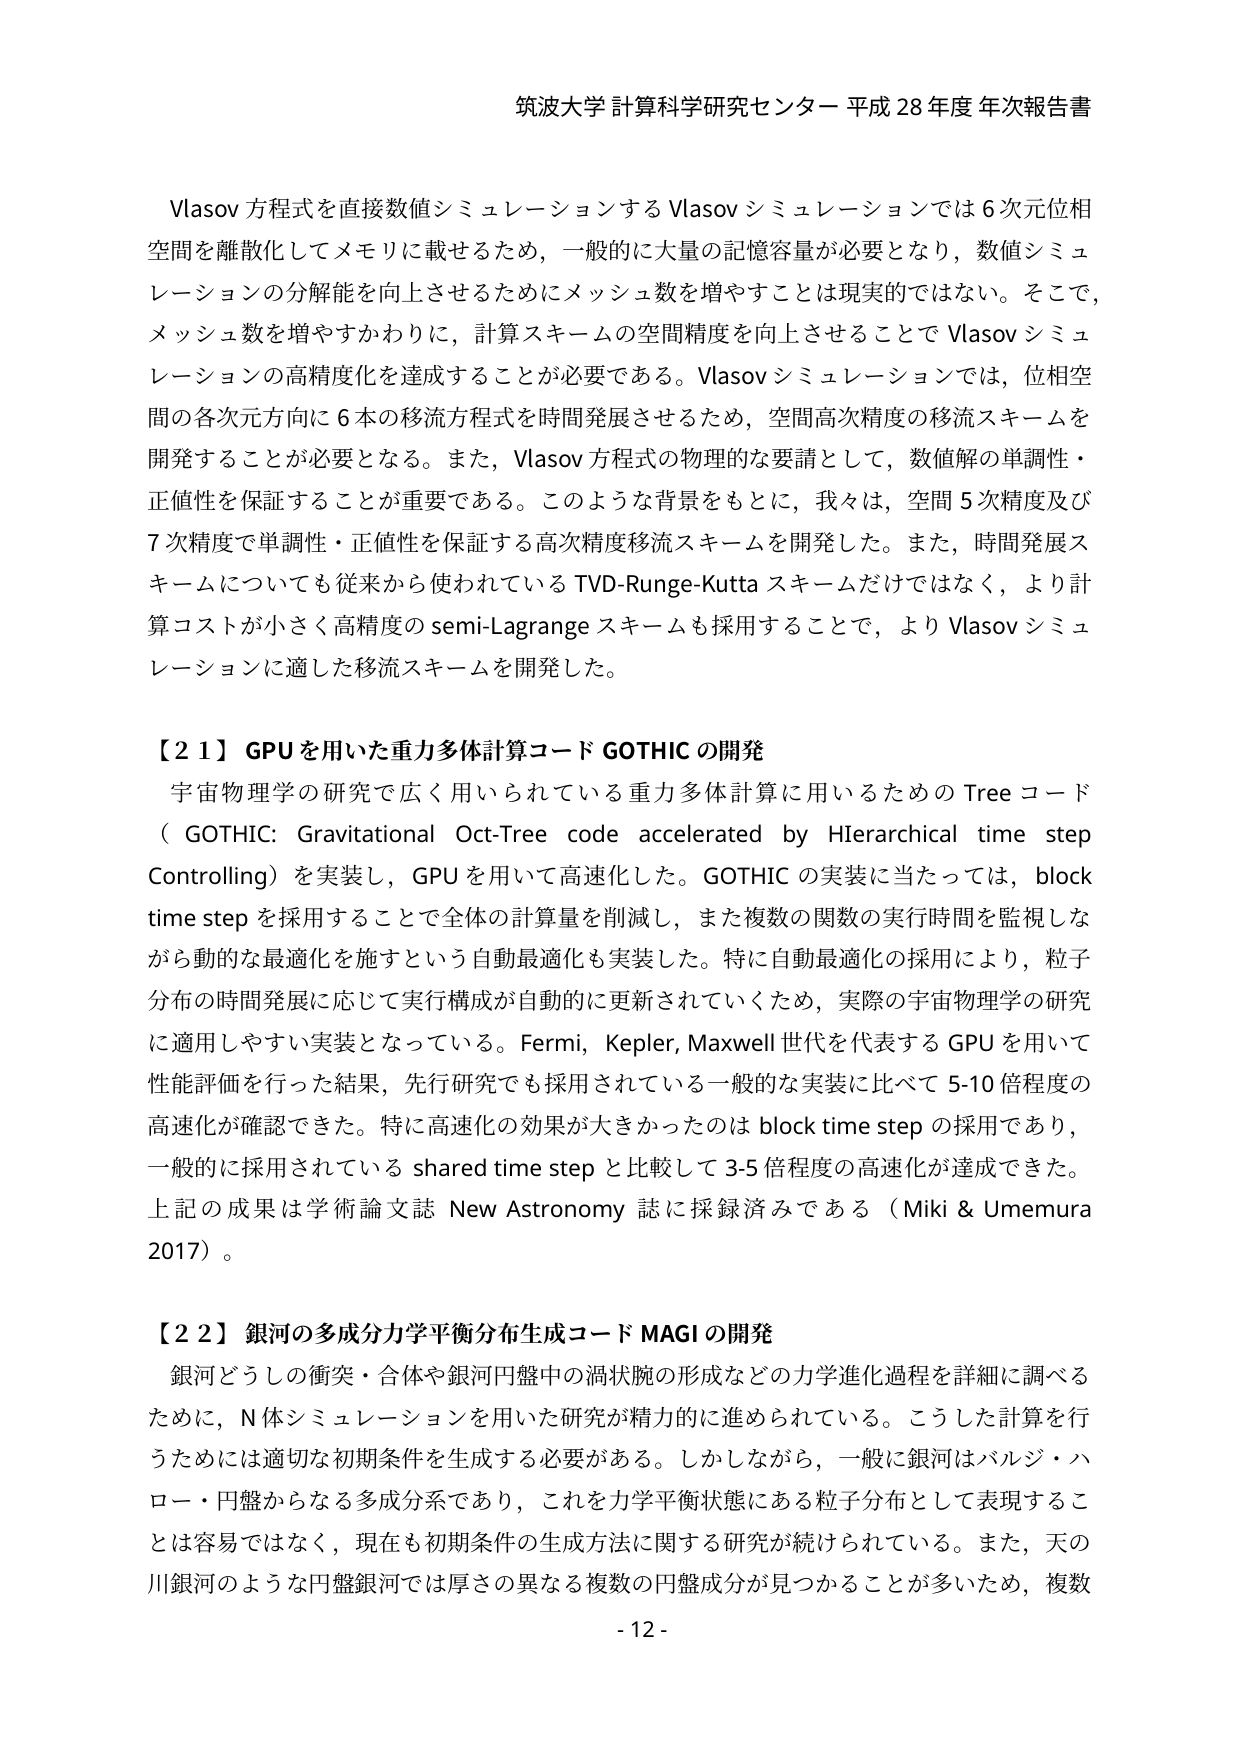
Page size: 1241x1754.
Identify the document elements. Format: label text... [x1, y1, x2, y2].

text 宇宙物理学の研究で広く用いられている重力多体計算に用いるためのTreeコード（GOTHIC: Gravitational Oct-Tree code accelerated by HIerarchical time step Controlling）を実装し，GPUを用いて高速化した。GOTHIC の実装に当たっては，block time step を採用することで全体の計算量を削減し，また複数の関数の実行時間を監視しながら動的な最適化を施すという自動最適化も実装した。特に自動最適化の採用により，粒子分布の時間発展に応じて実行構成が自動的に更新されていくため，実際の宇宙物理学の研究に適用しやすい実装となっている。Fermi，Kepler, Maxwell世代を代表するGPUを用いて性能評価を行った結果，先行研究でも採用されている一般的な実装に比べて5-10倍程度の高速化が確認できた。特に高速化の効果が大きかったのは block time step の採用であり，一般的に採用されている shared time step と比較して3-5倍程度の高速化が達成できた。上記の成果は学術論文誌 New Astronomy 誌に採録済みである（Miki & Umemura 2017）。 [148, 770, 1092, 1270]
list 銀河の多成分力学平衡分布生成コード MAGI の開発 [148, 1312, 1092, 1354]
list GPUを用いた重力多体計算コード GOTHIC の開発 [148, 729, 1092, 770]
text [148, 1354, 1092, 1604]
text Vlasov方程式を直接数値シミュレーションするVlasovシミュレーションでは6次元位相空間を離散化してメモリに載せるため，一般的に大量の記憶容量が必要となり，数値シミュレーションの分解能を向上させるためにメッシュ数を増やすことは現実的ではない。そこで，メッシュ数を増やすかわりに，計算スキームの空間精度を向上させることでVlasovシミュレーションの高精度化を達成することが必要である。Vlasovシミュレーションでは，位相空間の各次元方向に6本の移流方程式を時間発展させるため，空間高次精度の移流スキームを開発することが必要となる。また，Vlasov方程式の物理的な要請として，数値解の単調性・正値性を保証することが重要である。このような背景をもとに，我々は，空間5次精度及び7次精度で単調性・正値性を保証する高次精度移流スキームを開発した。また，時間発展スキームについても従来から使われているTVD-Runge-Kuttaスキームだけではなく，より計算コストが小さく高精度のsemi-Lagrangeスキームも採用することで，よりVlasovシミュレーションに適した移流スキームを開発した。 [148, 187, 1092, 687]
